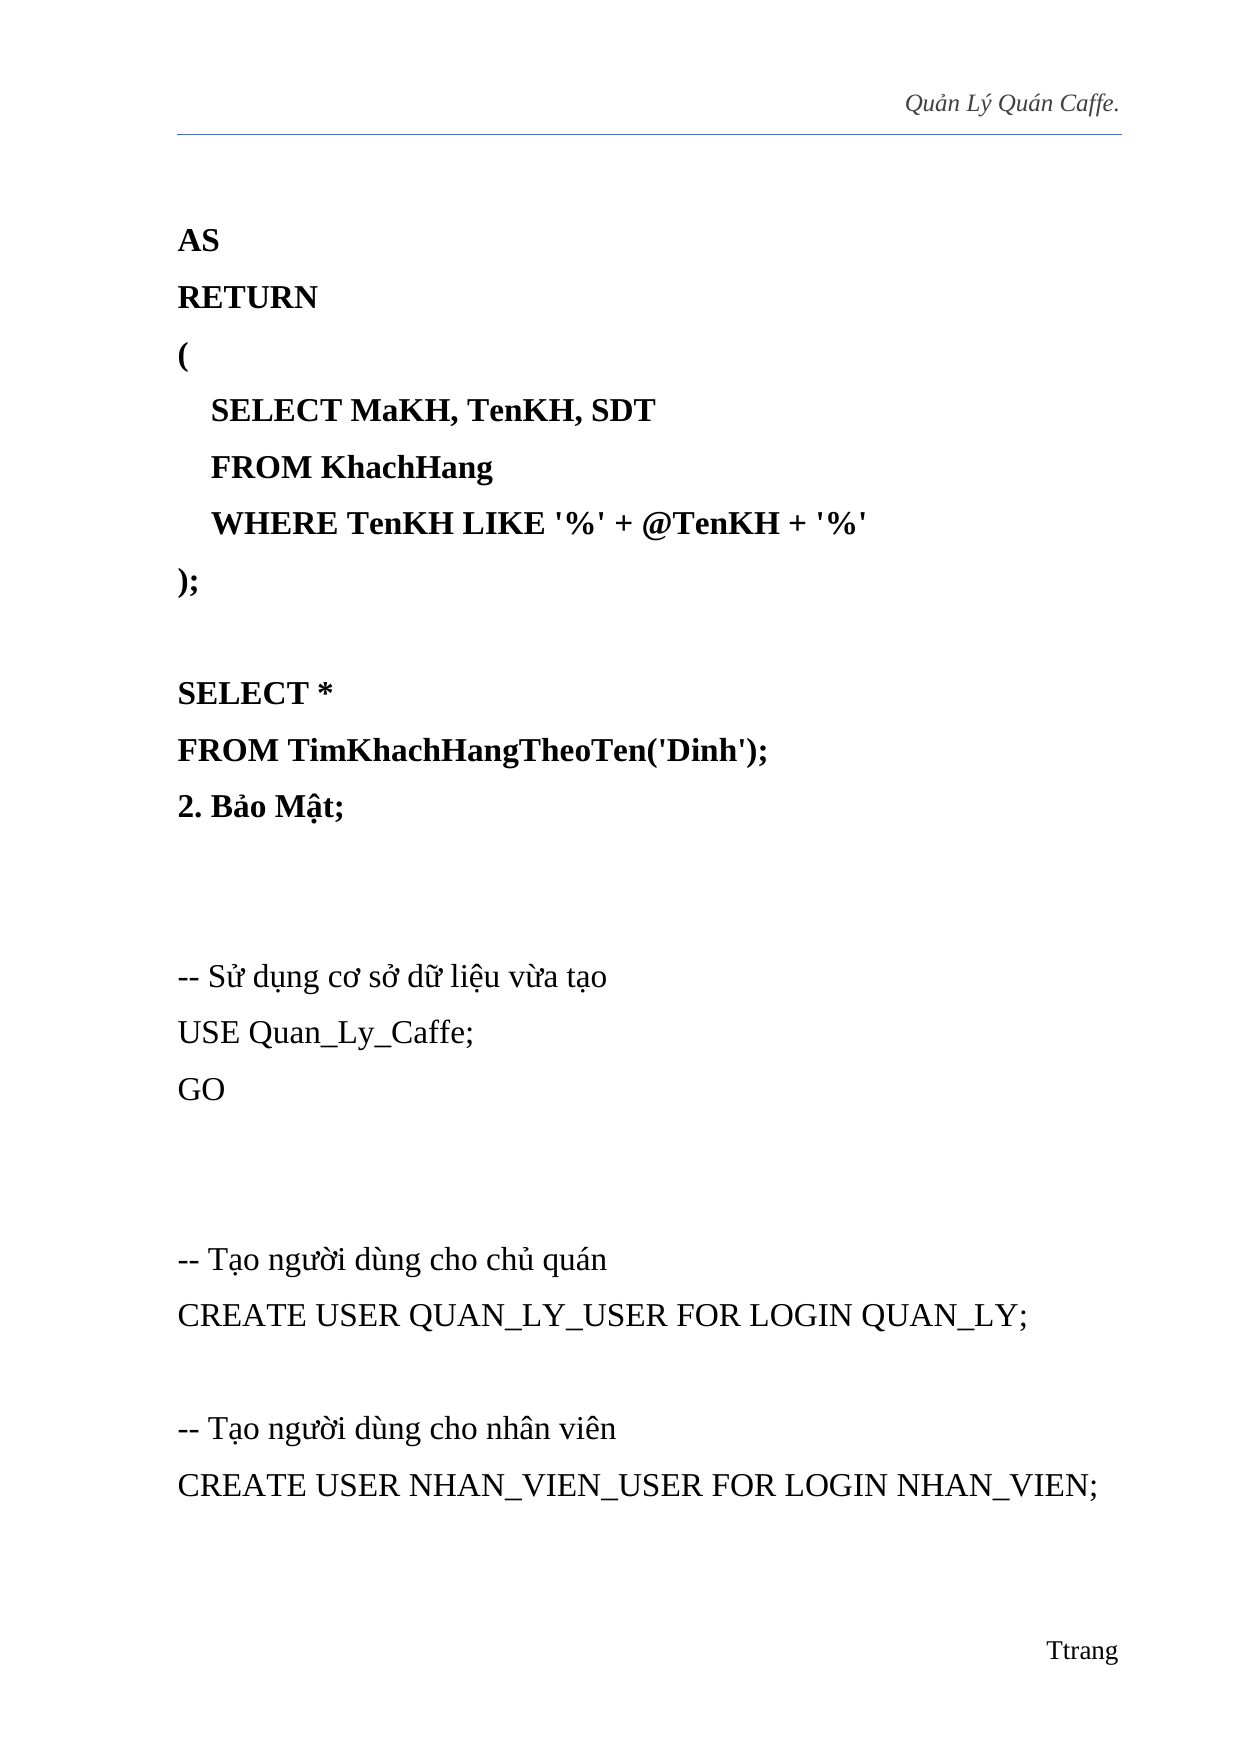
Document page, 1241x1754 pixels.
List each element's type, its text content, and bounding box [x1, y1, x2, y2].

text USE Quan_Ly_Caffe; [177, 1013, 1122, 1051]
text GO [177, 1069, 1122, 1107]
text -- Sử dụng cơ sở dữ liệu vừa tạo [177, 956, 1122, 994]
text FROM TimKhachHangTheoTen('Dinh'); [177, 730, 1122, 768]
text SELECT MaKH, TenKH, SDT [177, 390, 1122, 429]
text FROM KhachHang [177, 447, 1122, 485]
text CREATE USER QUAN_LY_USER FOR LOGIN QUAN_LY; [177, 1295, 1122, 1334]
text 2. Bảo Mật; [177, 786, 1122, 825]
text -- Tạo người dùng cho chủ quán [177, 1239, 1122, 1277]
text ( [177, 334, 1122, 372]
text RETURN [177, 277, 1122, 316]
text ); [177, 560, 1122, 598]
text -- Tạo người dùng cho nhân viên [177, 1408, 1122, 1447]
text AS [177, 221, 1122, 259]
text CREATE USER NHAN_VIEN_USER FOR LOGIN NHAN_VIEN; [177, 1465, 1122, 1503]
text WHERE TenKH LIKE '%' + @TenKH + '%' [177, 503, 1122, 542]
text SELECT * [177, 673, 1122, 712]
